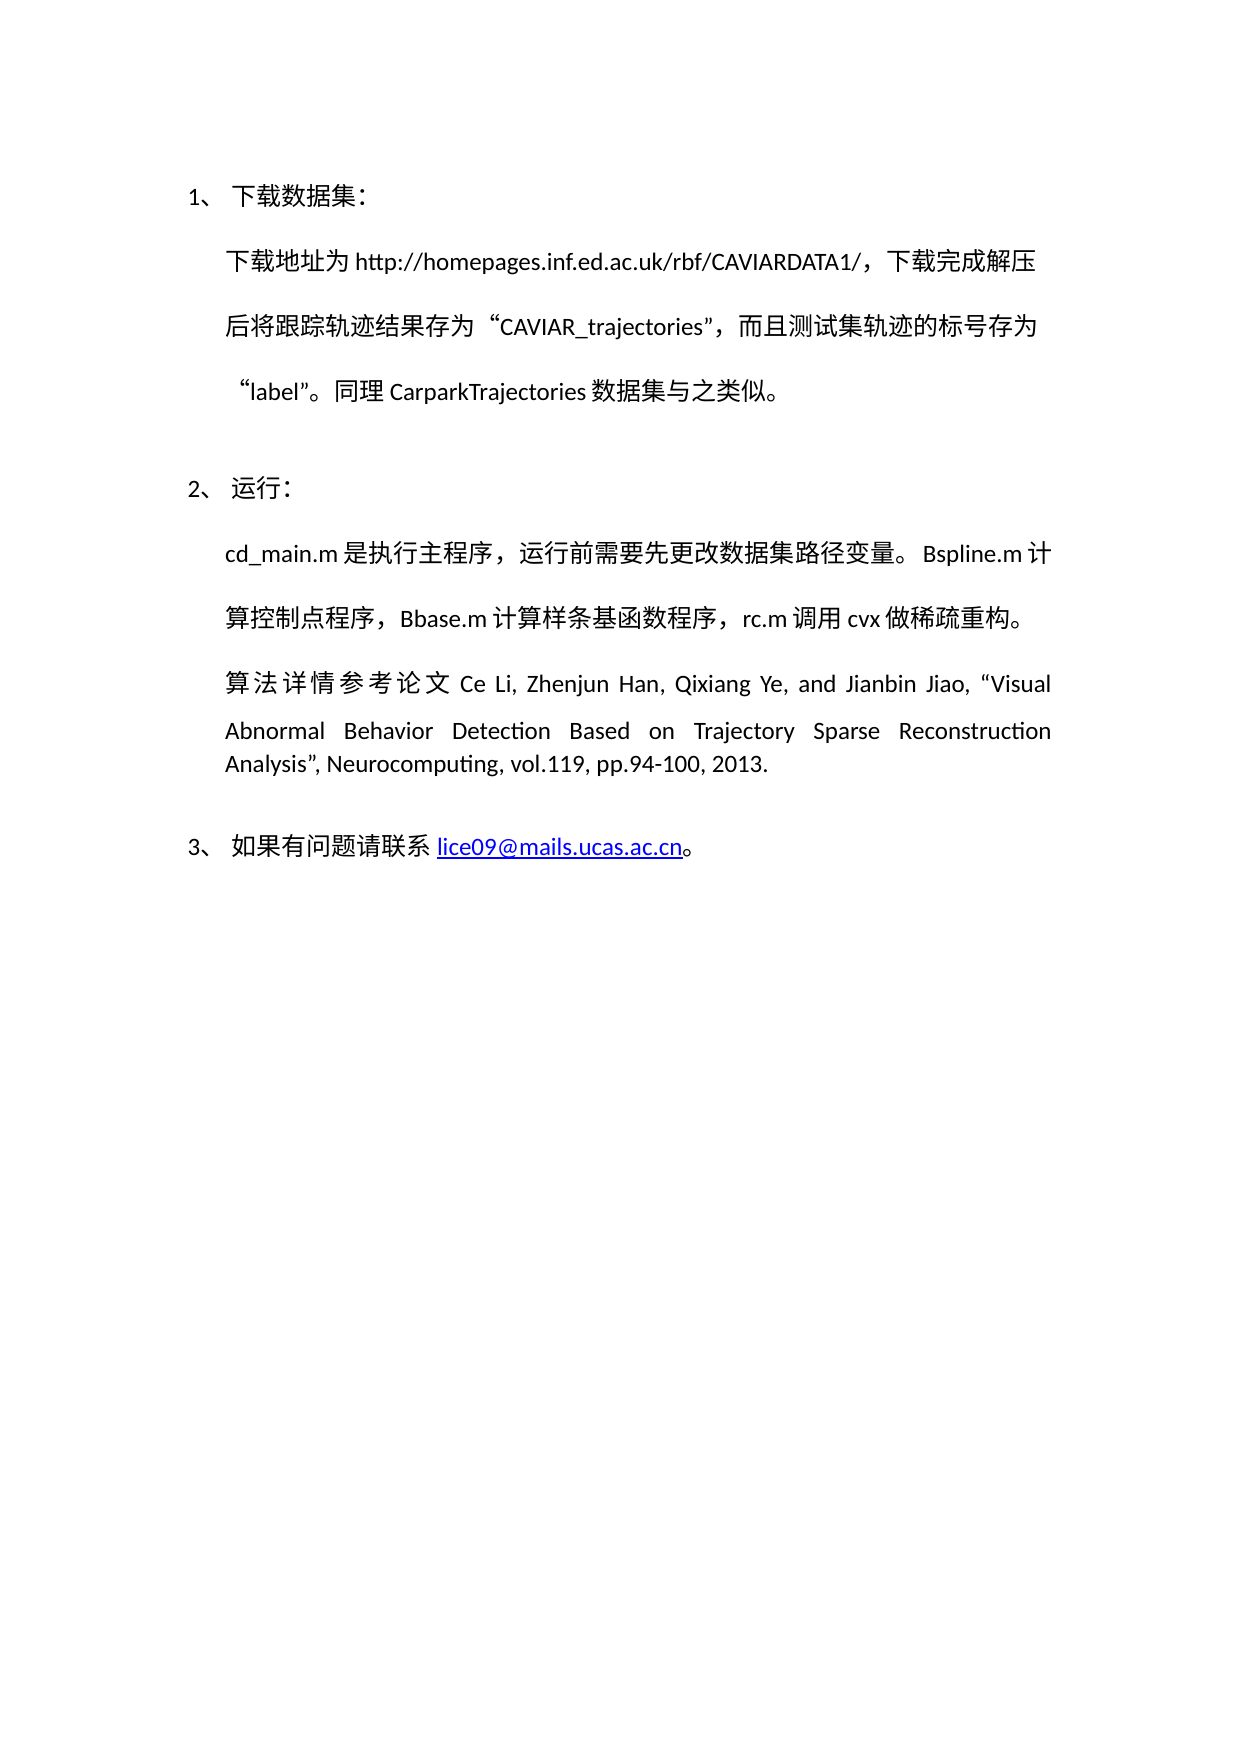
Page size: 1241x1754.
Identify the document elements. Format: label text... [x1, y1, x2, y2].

list cd_main.m是执行主程序，运行前需要先更改数据集路径变量。Bspline.m计算控制点程序，Bbase.m计算样条基函数程序，rc.m调用cvx做稀疏重构。 [225, 519, 1053, 649]
list 如果有问题请联系 lice09@mails.ucas.ac.cn。 [187, 812, 1053, 877]
list 下载数据集： [187, 162, 1053, 227]
list 运行： [187, 454, 1053, 519]
list 算法详情参考论文Ce Li, Zhenjun Han, Qixiang Ye, and Jianbin Jiao, “Visual Abnormal Behavior Detection Based on Trajectory Sparse Reconstruction Analysis”, Neurocomputing, vol.119, pp.94-100, 2013. [225, 649, 1053, 779]
list 下载地址为http://homepages.inf.ed.ac.uk/rbf/CAVIARDATA1/，下载完成解压后将跟踪轨迹结果存为“CAVIAR_trajectories”，而且测试集轨迹的标号存为“label”。同理CarparkTrajectories数据集与之类似。 [225, 227, 1053, 422]
